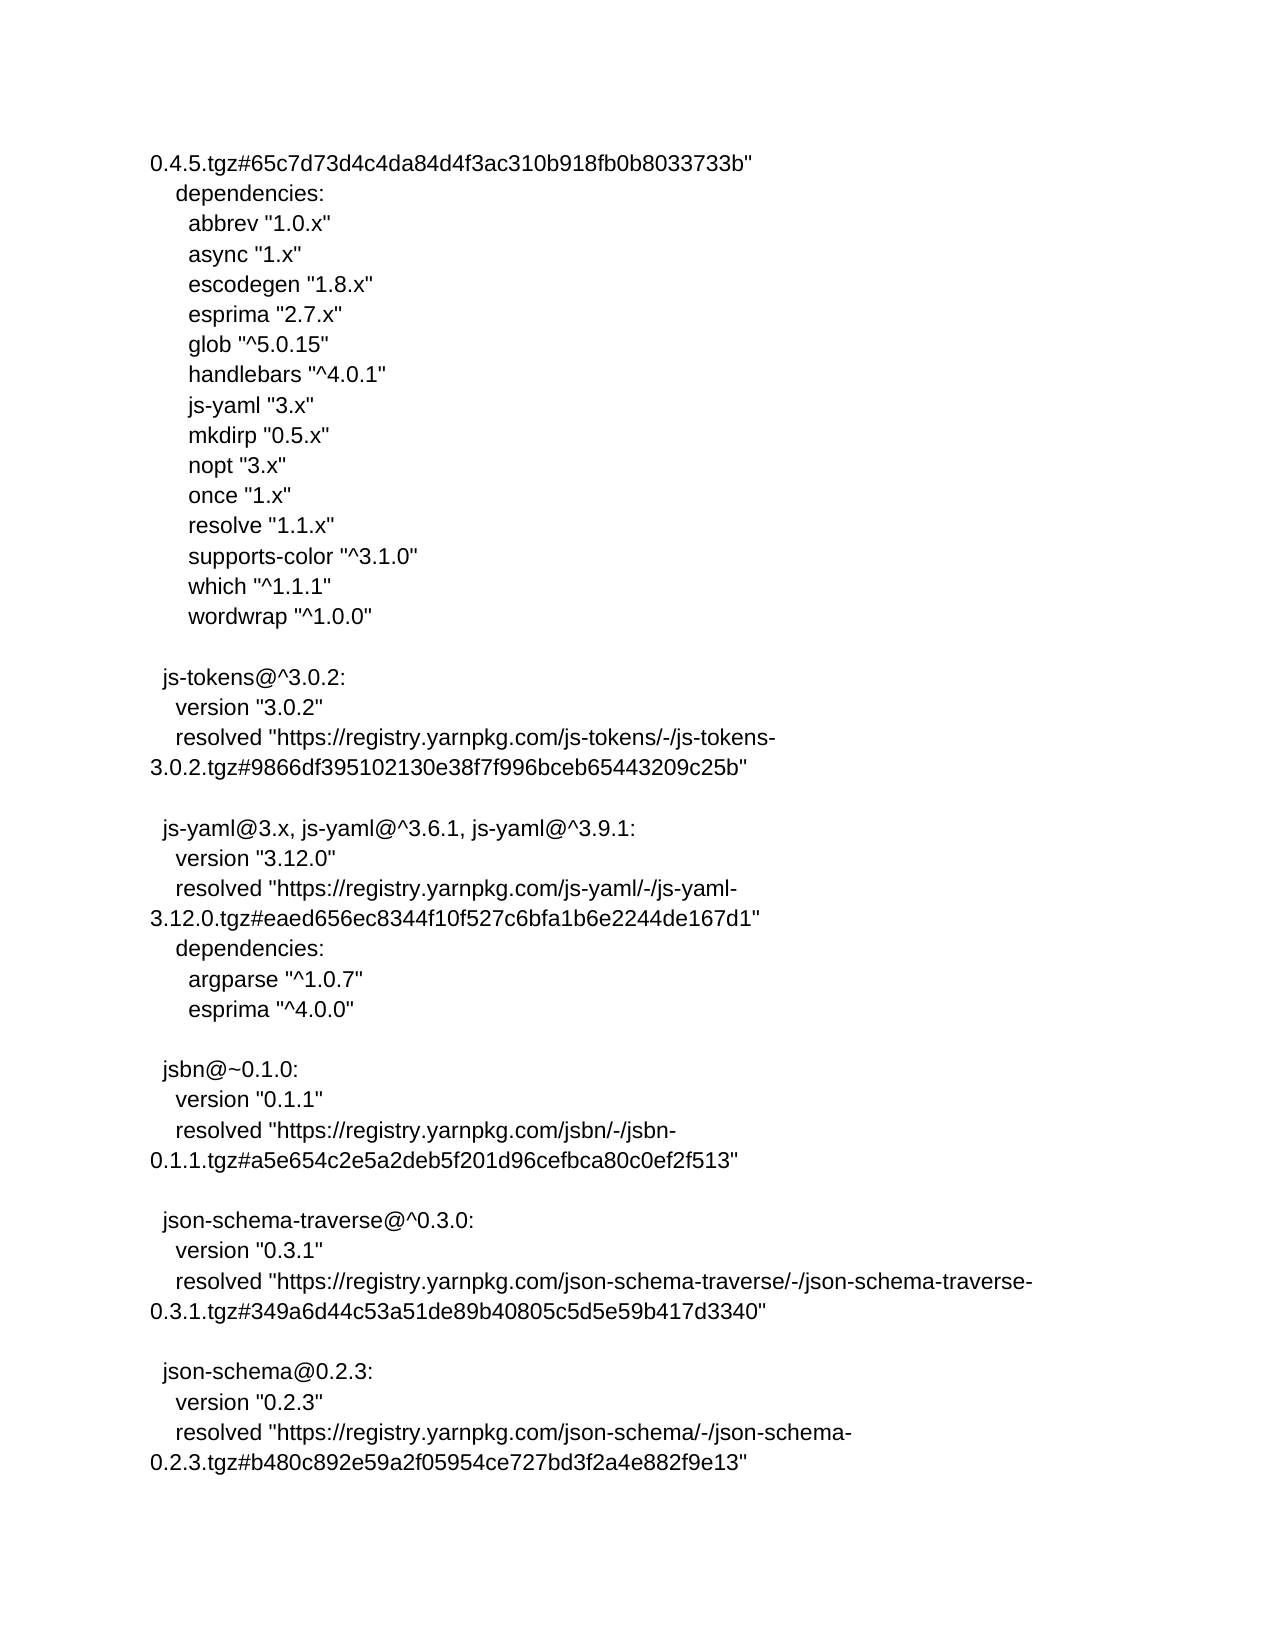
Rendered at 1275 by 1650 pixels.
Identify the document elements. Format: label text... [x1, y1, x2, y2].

text supports-color "^3.1.0" [150, 543, 1125, 569]
text esprima "2.7.x" [150, 301, 1125, 327]
text async "1.x" [150, 241, 1125, 267]
text glob "^5.0.15" [150, 331, 1125, 358]
text resolved "https://registry.yarnpkg.com/js-yaml/-/js-yaml-3.12.0.tgz#eaed656ec8344f10f527c6bfa1b6e2244de167d1" [150, 875, 1125, 932]
text resolved "https://registry.yarnpkg.com/json-schema/-/json-schema-0.2.3.tgz#b480c892e59a2f05954ce727bd3f2a4e882f9e13" [150, 1419, 1125, 1475]
text version "3.12.0" [150, 845, 1125, 871]
text dependencies: [150, 935, 1125, 962]
text escodegen "1.8.x" [150, 271, 1125, 297]
text dependencies: [150, 180, 1125, 207]
text version "0.1.1" [150, 1086, 1125, 1113]
text version "3.0.2" [150, 694, 1125, 720]
text nopt "3.x" [150, 452, 1125, 478]
text handlebars "^4.0.1" [150, 361, 1125, 388]
text js-yaml@3.x, js-yaml@^3.6.1, js-yaml@^3.9.1: [150, 814, 1125, 841]
text jsbn@~0.1.0: [150, 1056, 1125, 1083]
text once "1.x" [150, 482, 1125, 509]
text js-tokens@^3.0.2: [150, 663, 1125, 690]
text js-yaml "3.x" [150, 392, 1125, 418]
text resolved "https://registry.yarnpkg.com/json-schema-traverse/-/json-schema-traverse-0.3.1.tgz#349a6d44c53a51de89b40805c5d5e59b417d3340" [150, 1268, 1125, 1324]
text which "^1.1.1" [150, 573, 1125, 599]
text json-schema-traverse@^0.3.0: [150, 1207, 1125, 1234]
text wordwrap "^1.0.0" [150, 603, 1125, 629]
text resolved "https://registry.yarnpkg.com/jsbn/-/jsbn-0.1.1.tgz#a5e654c2e5a2deb5f201d96cefbca80c0ef2f513" [150, 1117, 1125, 1173]
text abbrev "1.0.x" [150, 210, 1125, 237]
text version "0.3.1" [150, 1237, 1125, 1264]
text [150, 150, 1125, 176]
text resolved "https://registry.yarnpkg.com/js-tokens/-/js-tokens-3.0.2.tgz#9866df395102130e38f7f996bceb65443209c25b" [150, 724, 1125, 781]
text resolve "1.1.x" [150, 512, 1125, 539]
text esprima "^4.0.0" [150, 996, 1125, 1022]
text argparse "^1.0.7" [150, 966, 1125, 992]
text mkdirp "0.5.x" [150, 422, 1125, 448]
text version "0.2.3" [150, 1388, 1125, 1415]
text json-schema@0.2.3: [150, 1358, 1125, 1385]
